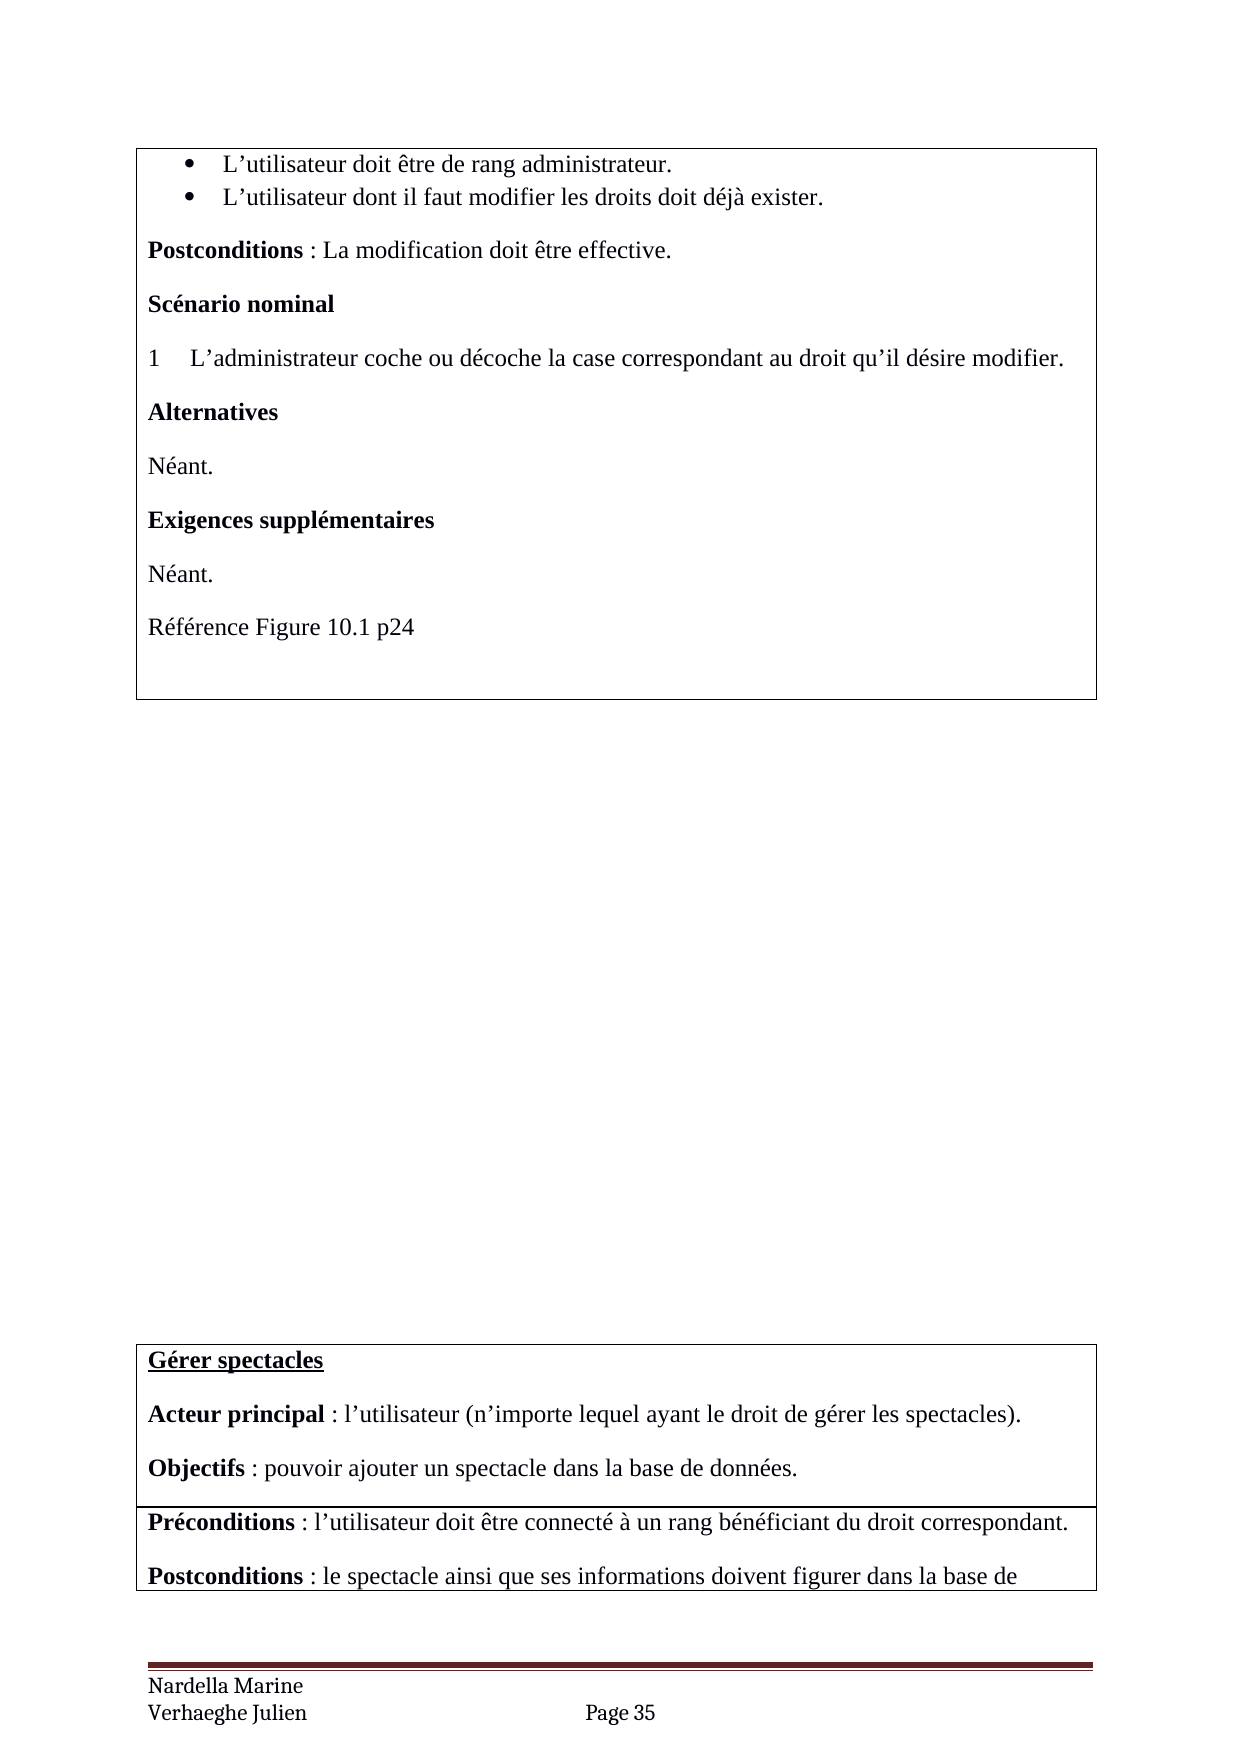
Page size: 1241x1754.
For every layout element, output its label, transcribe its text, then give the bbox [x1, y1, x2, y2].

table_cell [137, 149, 1096, 699]
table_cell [137, 1508, 1096, 1590]
table_header Gérer spectacles Acteur principal : l’utilisateur (n’importe lequel ayant le droit de gérer les spectacles). Objectifs : pouvoir ajouter un spectacle dans la base de données. [137, 1345, 1096, 1506]
